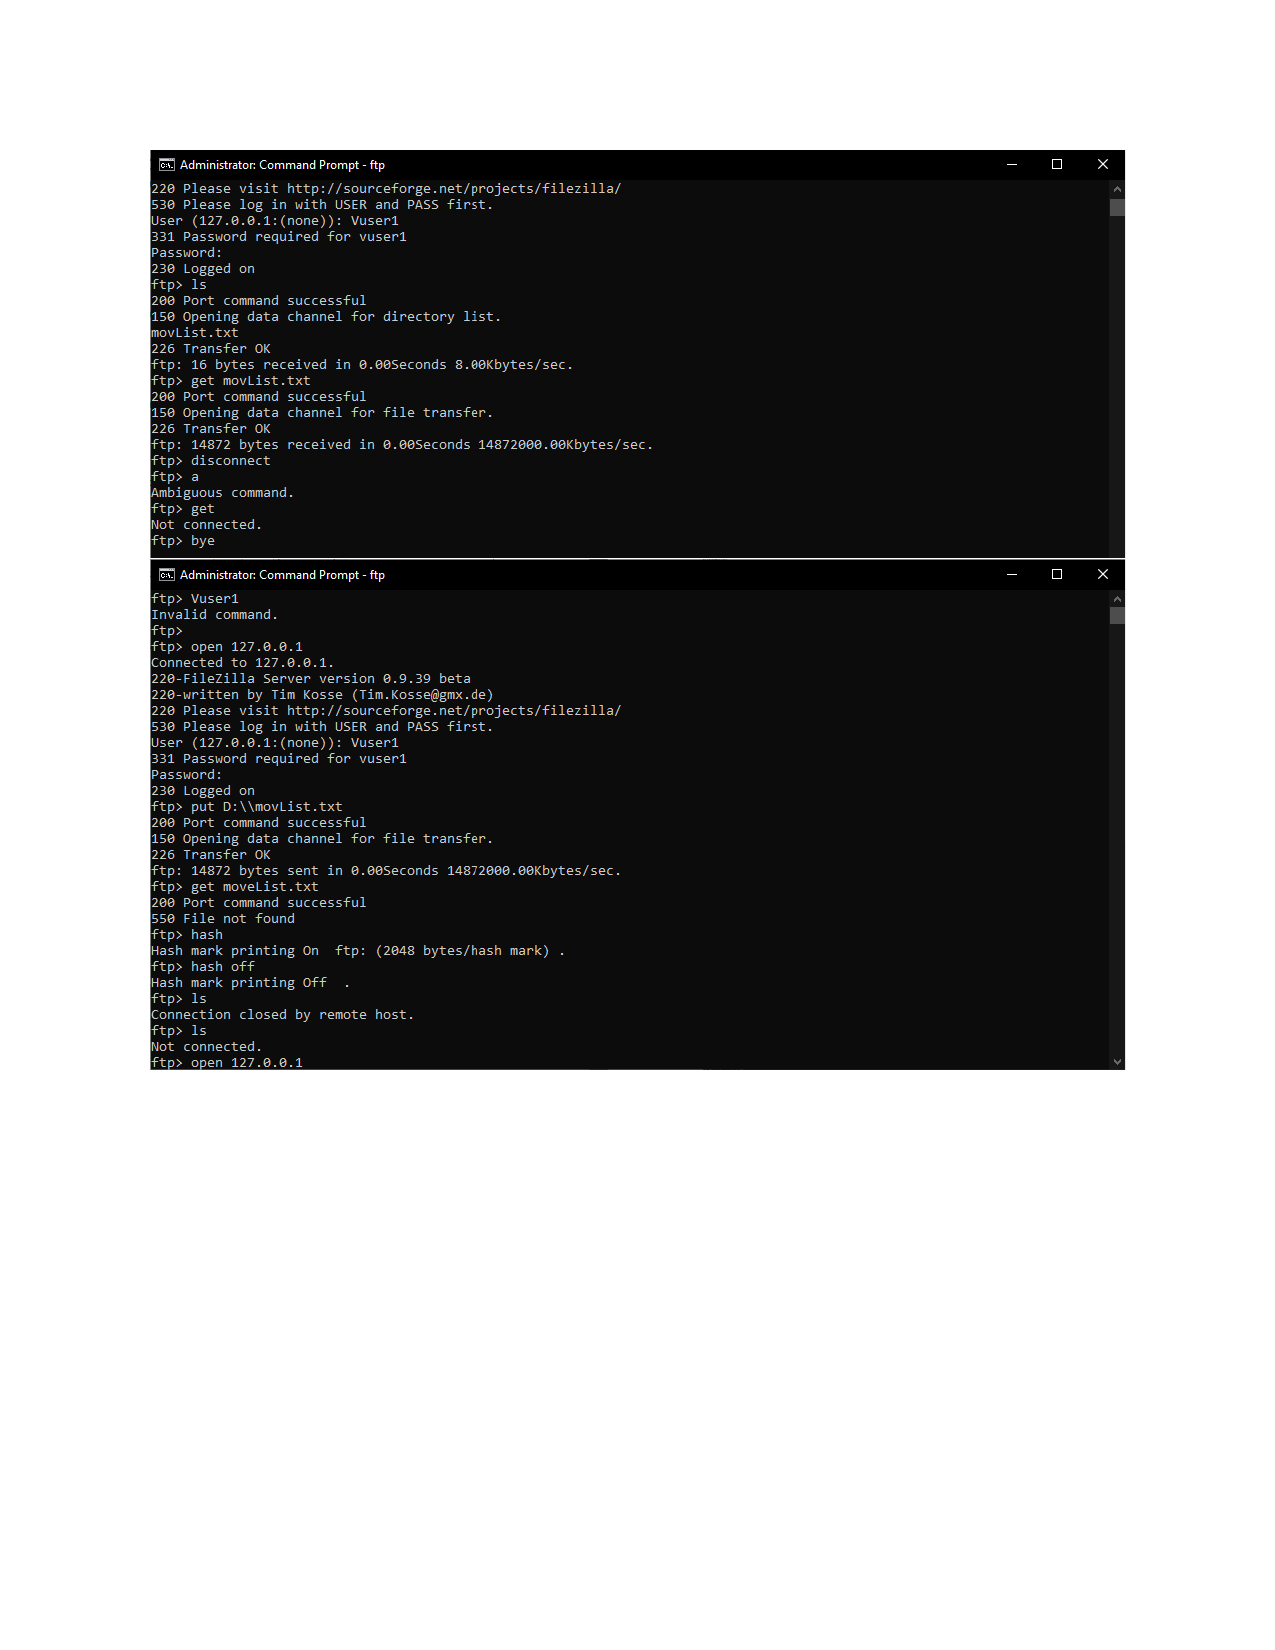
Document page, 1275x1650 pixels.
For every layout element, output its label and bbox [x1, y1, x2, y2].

picture [150, 150, 1125, 558]
picture [150, 559, 1125, 1070]
